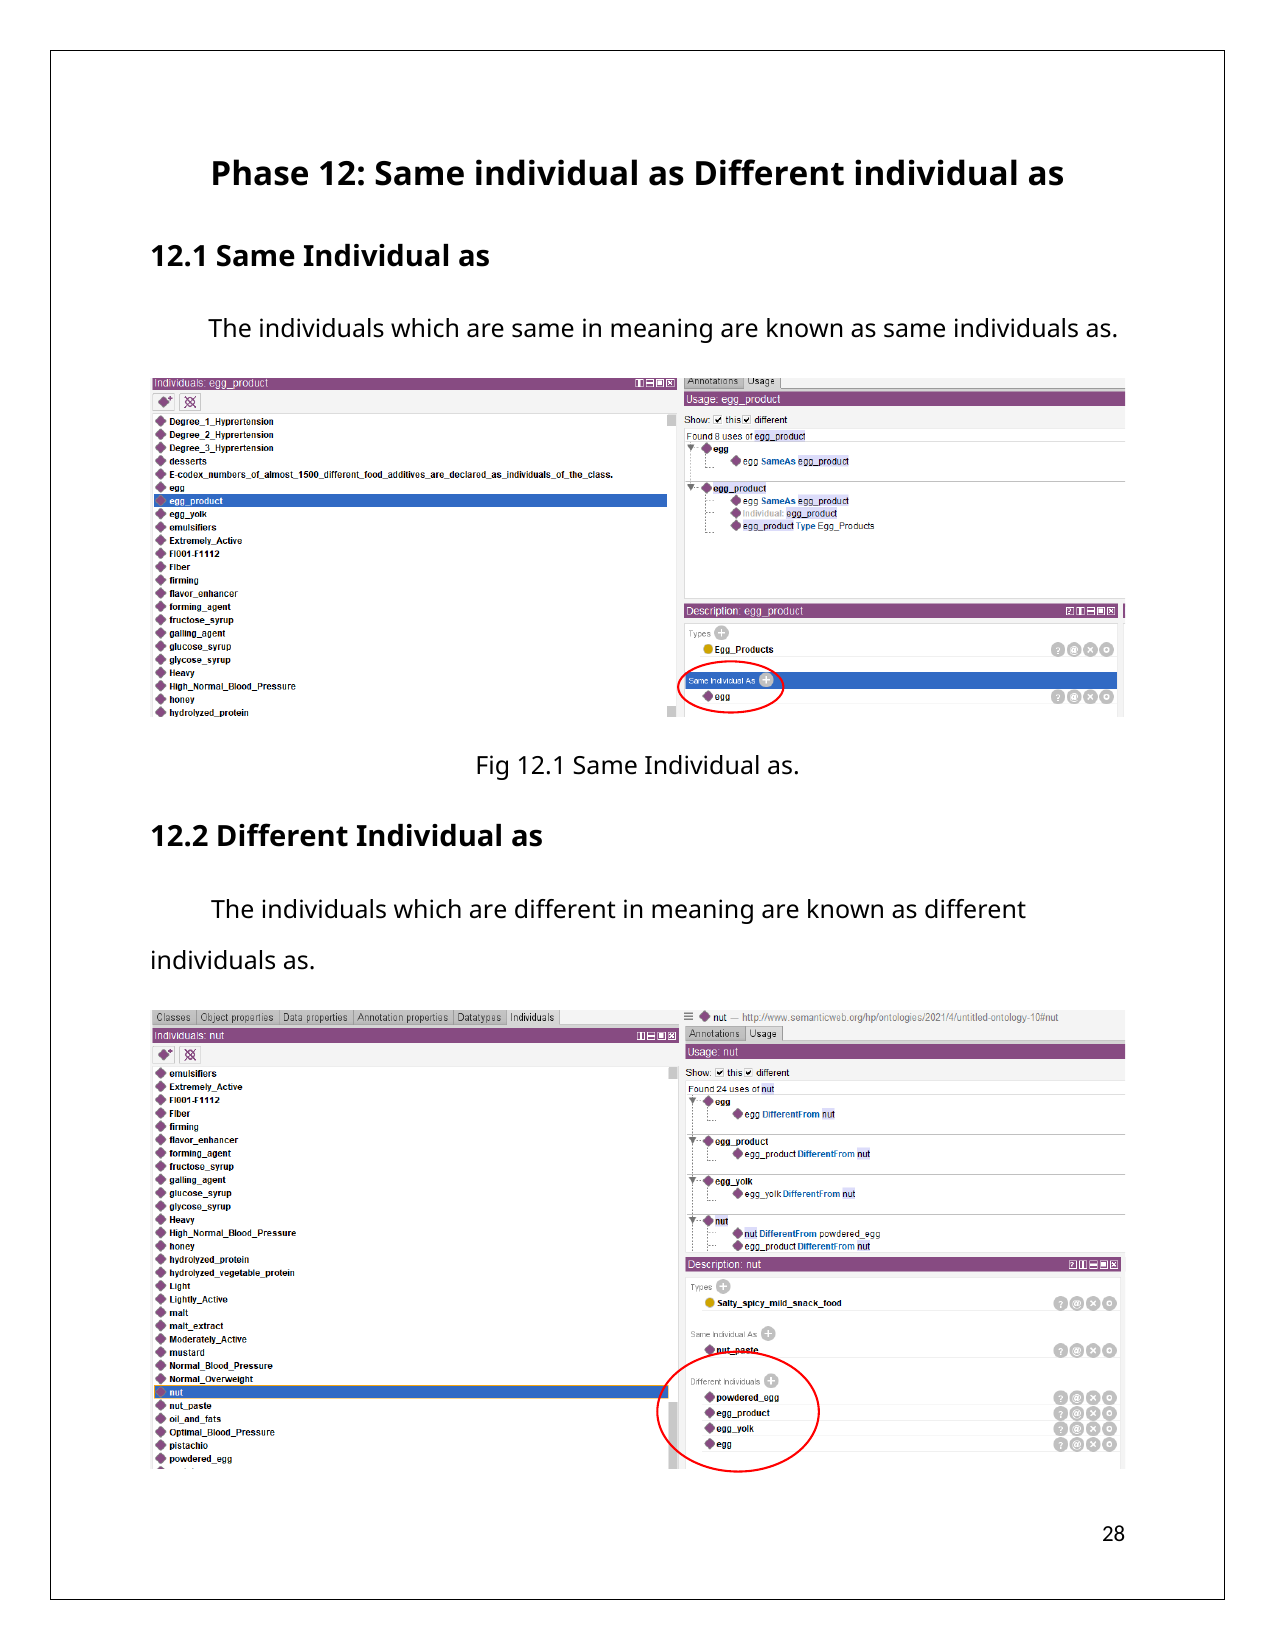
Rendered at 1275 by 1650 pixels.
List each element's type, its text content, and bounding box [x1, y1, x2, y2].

text Phase 12: Same individual as Different individual as [150, 150, 1125, 195]
text The individuals which are same in meaning are known as same individuals as. [150, 311, 1125, 345]
text 12.1 Same Individual as [150, 235, 1125, 274]
picture [150, 1010, 1125, 1469]
text Fig 12.1 Same Individual as. [150, 748, 1125, 782]
picture [150, 378, 1125, 717]
text 12.2 Different Individual as [150, 815, 1125, 855]
picture [659, 1353, 817, 1469]
text The individuals which are different in meaning are known as different individuals as. [150, 892, 1125, 977]
